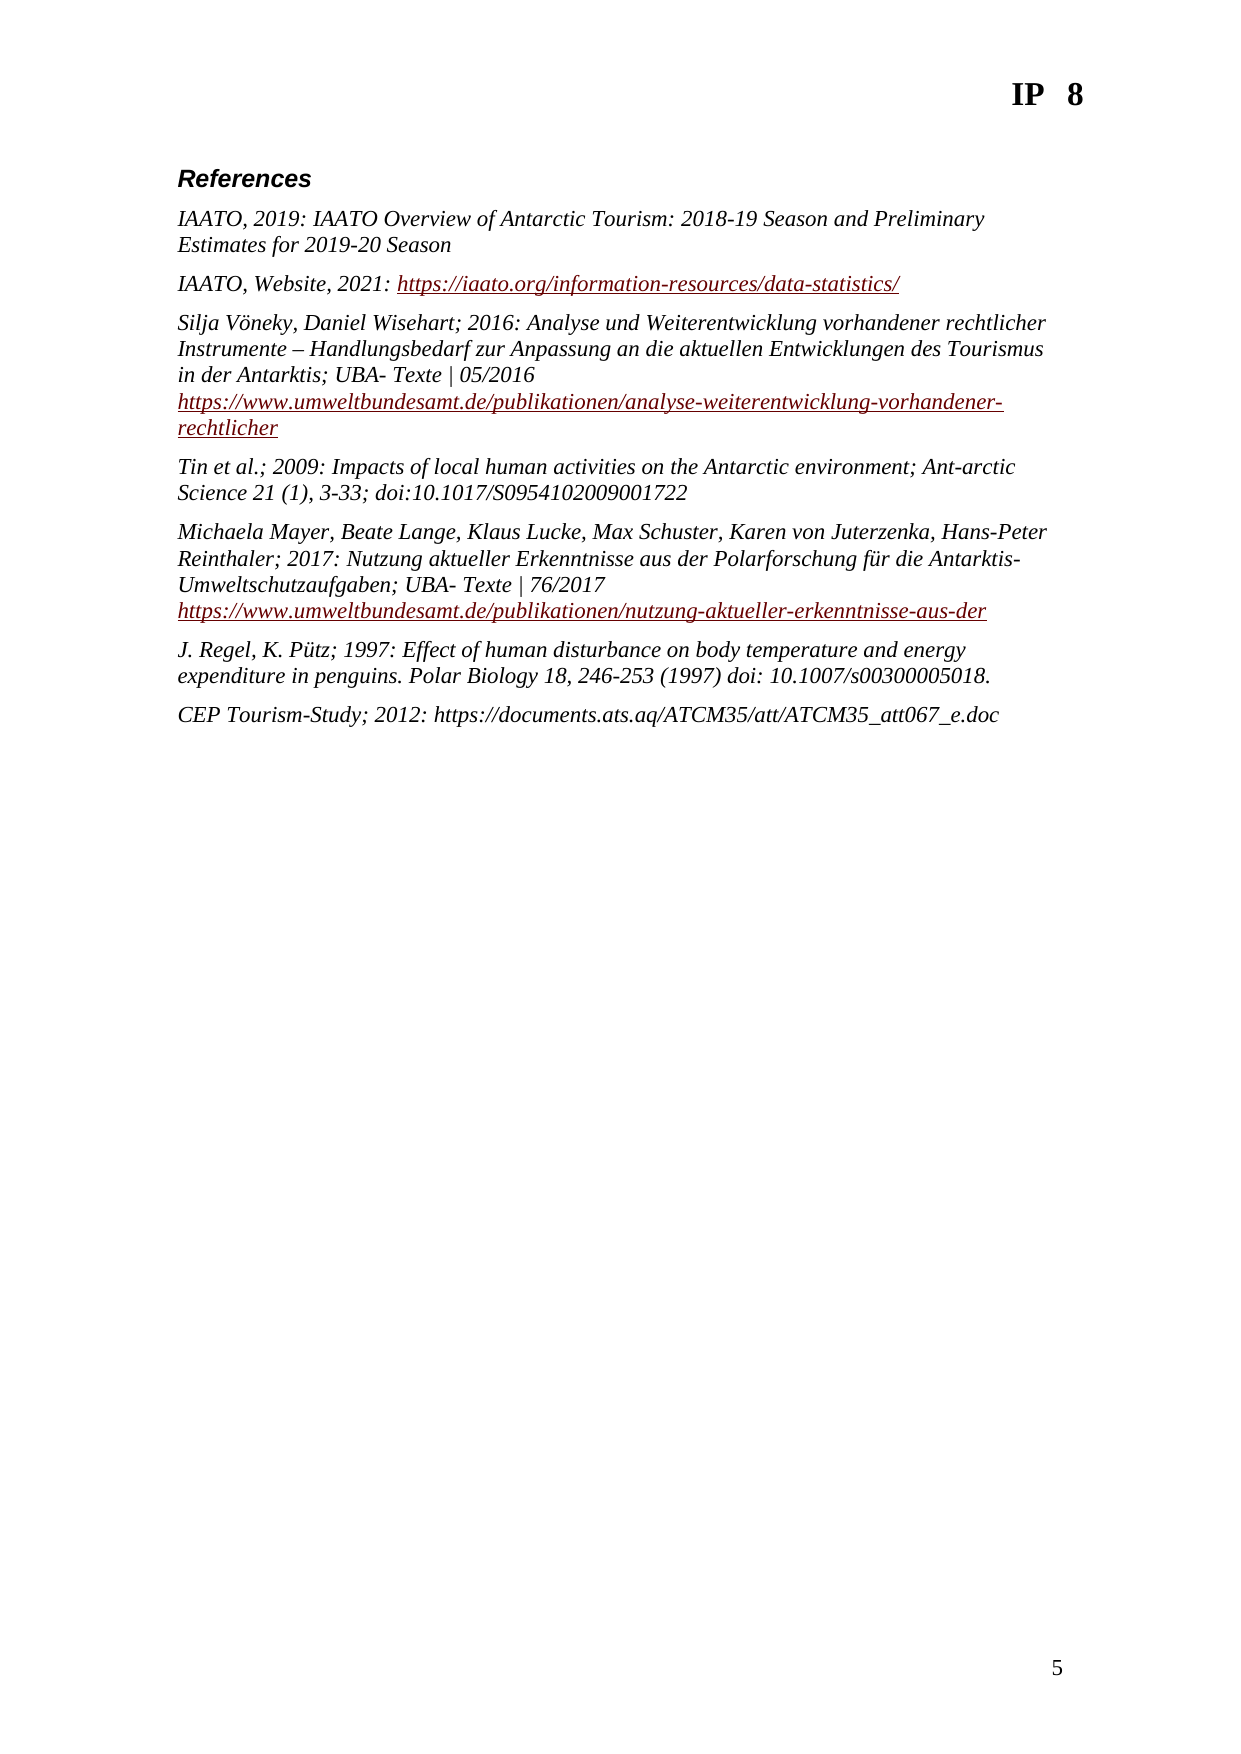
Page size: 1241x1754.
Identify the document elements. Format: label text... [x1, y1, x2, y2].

subtitle References [177, 163, 1063, 192]
text J. Regel, K. Pütz; 1997: Effect of human disturbance on body temperature and energy expenditure in penguins. Polar Biology 18, 246-253 (1997) doi: 10.1007/s00300005018. [177, 636, 1063, 689]
text IAATO, Website, 2021: https://iaato.org/information-resources/data-statistics/ [177, 270, 1063, 296]
text Tin et al.; 2009: Impacts of local human activities on the Antarctic environment; Ant-arctic Science 21 (1), 3-33; doi:10.1017/S0954102009001722 [177, 453, 1063, 506]
text IAATO, 2019: IAATO Overview of Antarctic Tourism: 2018-19 Season and Preliminary Estimates for 2019-20 Season [177, 205, 1063, 257]
text Silja Vöneky, Daniel Wisehart; 2016: Analyse und Weiterentwicklung vorhandener rechtlicher Instrumente – Handlungsbedarf zur Anpassung an die aktuellen Entwicklungen des Tourismus in der Antarktis; UBA- Texte | 05/2016 https://www.umweltbundesamt.de/publikationen/analyse-weiterentwicklung-vorhandener-rechtlicher [177, 309, 1063, 441]
text Michaela Mayer, Beate Lange, Klaus Lucke, Max Schuster, Karen von Juterzenka, Hans-Peter Reinthaler; 2017: Nutzung aktueller Erkenntnisse aus der Polarforschung für die Antarktis-Umweltschutzaufgaben; UBA- Texte | 76/2017 https://www.umweltbundesamt.de/publikationen/nutzung-aktueller-erkenntnisse-aus-der [177, 518, 1063, 624]
text CEP Tourism-Study; 2012: https://documents.ats.aq/ATCM35/att/ATCM35_att067_e.doc [177, 701, 1063, 728]
